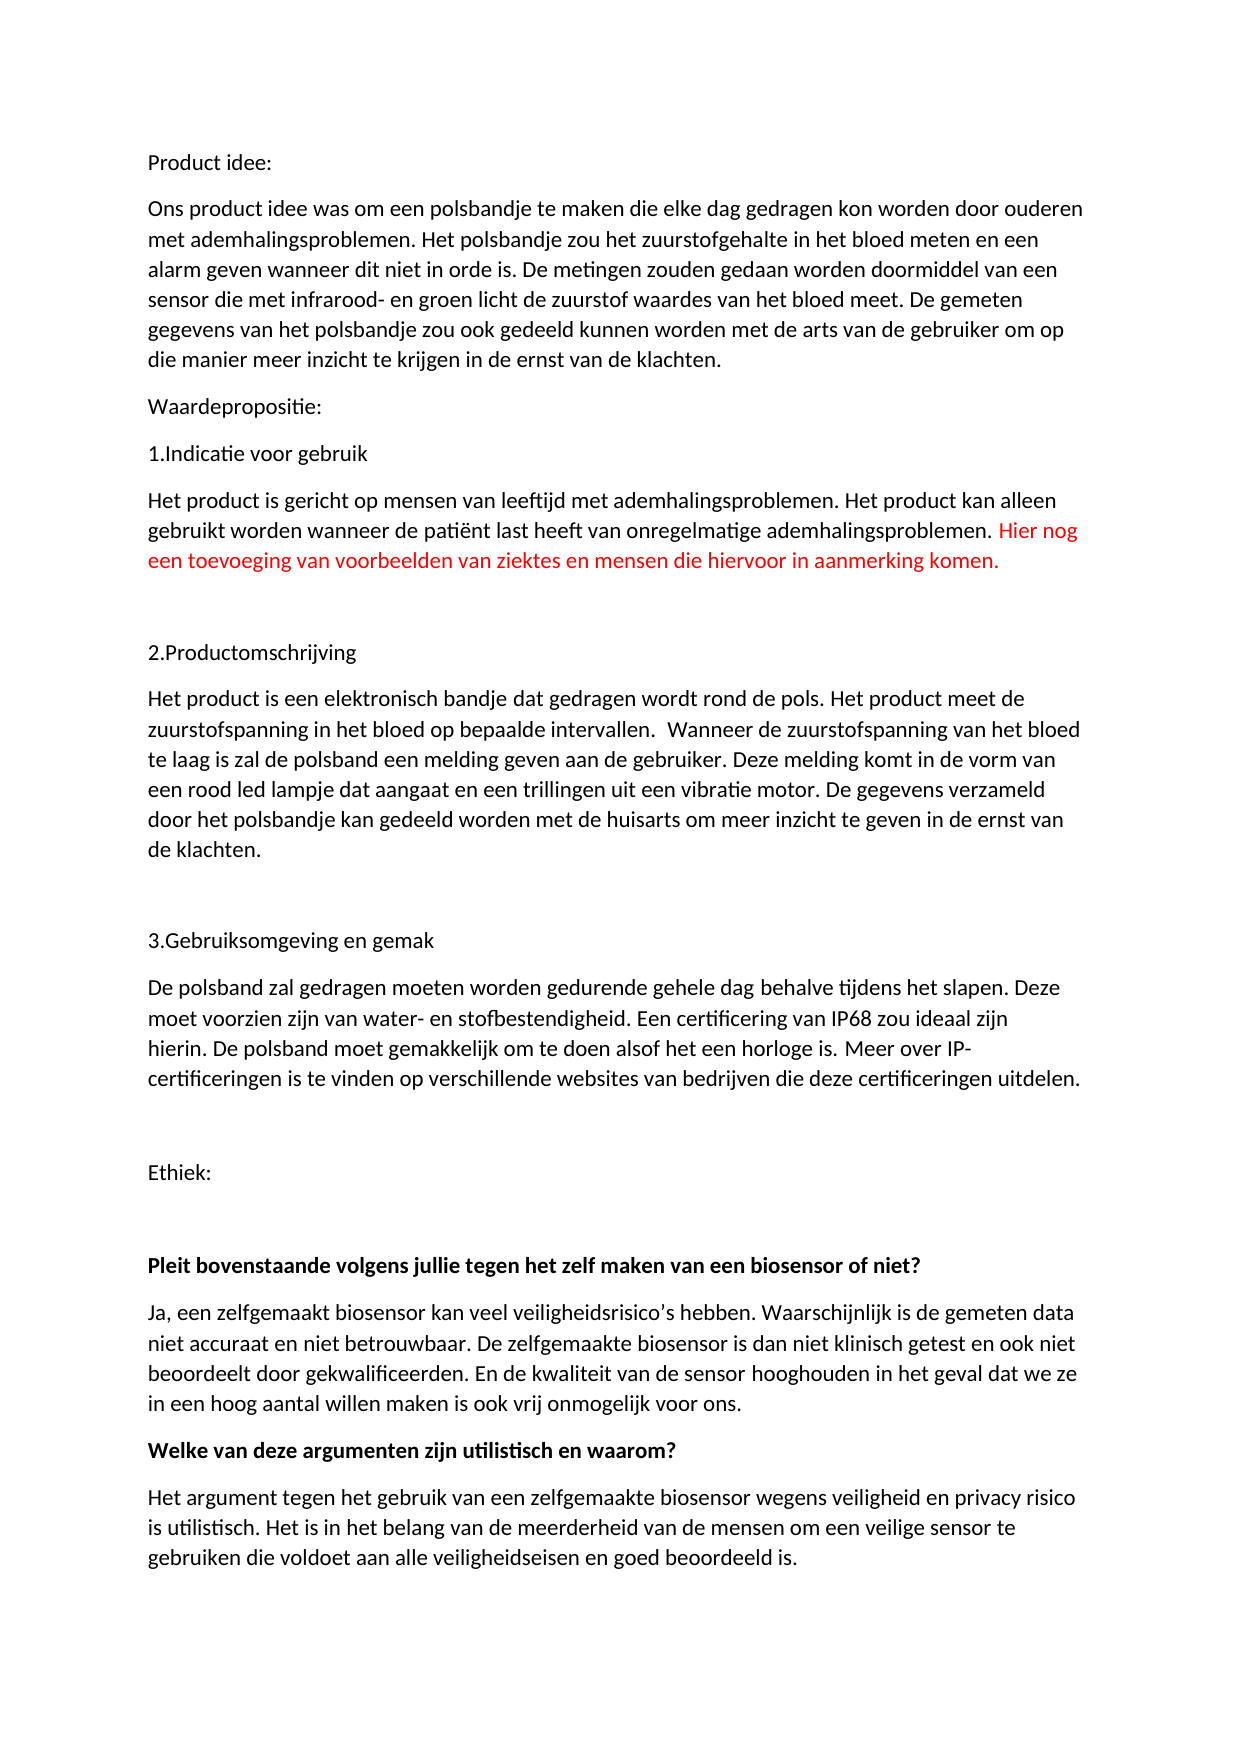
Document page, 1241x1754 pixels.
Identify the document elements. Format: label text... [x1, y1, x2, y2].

text Ons product idee was om een polsbandje te maken die elke dag gedragen kon worden door ouderen met ademhalingsproblemen. Het polsbandje zou het zuurstofgehalte in het bloed meten en een alarm geven wanneer dit niet in orde is. De metingen zouden gedaan worden doormiddel van een sensor die met infrarood- en groen licht de zuurstof waardes van het bloed meet. De gemeten gegevens van het polsbandje zou ook gedeeld kunnen worden met de arts van de gebruiker om op die manier meer inzicht te krijgen in de ernst van de klachten. [148, 194, 1093, 373]
text 3.Gebruiksomgeving en gemak [148, 927, 1093, 954]
text Welke van deze argumenten zijn utilistisch en waarom? [148, 1436, 1093, 1464]
text Product idee: [148, 148, 1093, 176]
text Ethiek: [148, 1158, 1093, 1186]
text De polsband zal gedragen moeten worden gedurende gehele dag behalve tijdens het slapen. Deze moet voorzien zijn van water- en stofbestendigheid. Een certificering van IP68 zou ideaal zijn hierin. De polsband moet gemakkelijk om te doen alsof het een horloge is. Meer over IP-certificeringen is te vinden op verschillende websites van bedrijven die deze certificeringen uitdelen. [148, 973, 1093, 1092]
text Pleit bovenstaande volgens jullie tegen het zelf maken van een biosensor of niet? [148, 1252, 1093, 1279]
text Ja, een zelfgemaakt biosensor kan veel veiligheidsrisico’s hebben. Waarschijnlijk is de gemeten data niet accuraat en niet betrouwbaar. De zelfgemaakte biosensor is dan niet klinisch getest en ook niet beoordeelt door gekwalificeerden. En de kwaliteit van de sensor hooghouden in het geval dat we ze in een hoog aantal willen maken is ook vrij onmogelijk voor ons. [148, 1298, 1093, 1417]
text Het argument tegen het gebruik van een zelfgemaakte biosensor wegens veiligheid en privacy risico is utilistisch. Het is in het belang van de meerderheid van de mensen om een veilige sensor te gebruiken die voldoet aan alle veiligheidseisen en goed beoordeeld is. [148, 1483, 1093, 1571]
text Waardepropositie: [148, 392, 1093, 420]
text Het product is een elektronisch bandje dat gedragen wordt rond de pols. Het product meet de zuurstofspanning in het bloed op bepaalde intervallen. Wanneer de zuurstofspanning van het bloed te laag is zal de polsband een melding geven aan de gebruiker. Deze melding komt in de vorm van een rood led lampje dat aangaat en een trillingen uit een vibratie motor. De gegevens verzameld door het polsbandje kan gedeeld worden met de huisarts om meer inzicht te geven in de ernst van de klachten. [148, 684, 1093, 863]
text Het product is gericht op mensen van leeftijd met ademhalingsproblemen. Het product kan alleen gebruikt worden wanneer de patiënt last heeft van onregelmatige ademhalingsproblemen. Hier nog een toevoeging van voorbeelden van ziektes en mensen die hiervoor in aanmerking komen. [148, 486, 1093, 574]
text 1.Indicatie voor gebruik [148, 439, 1093, 467]
text 2.Productomschrijving [148, 638, 1093, 666]
